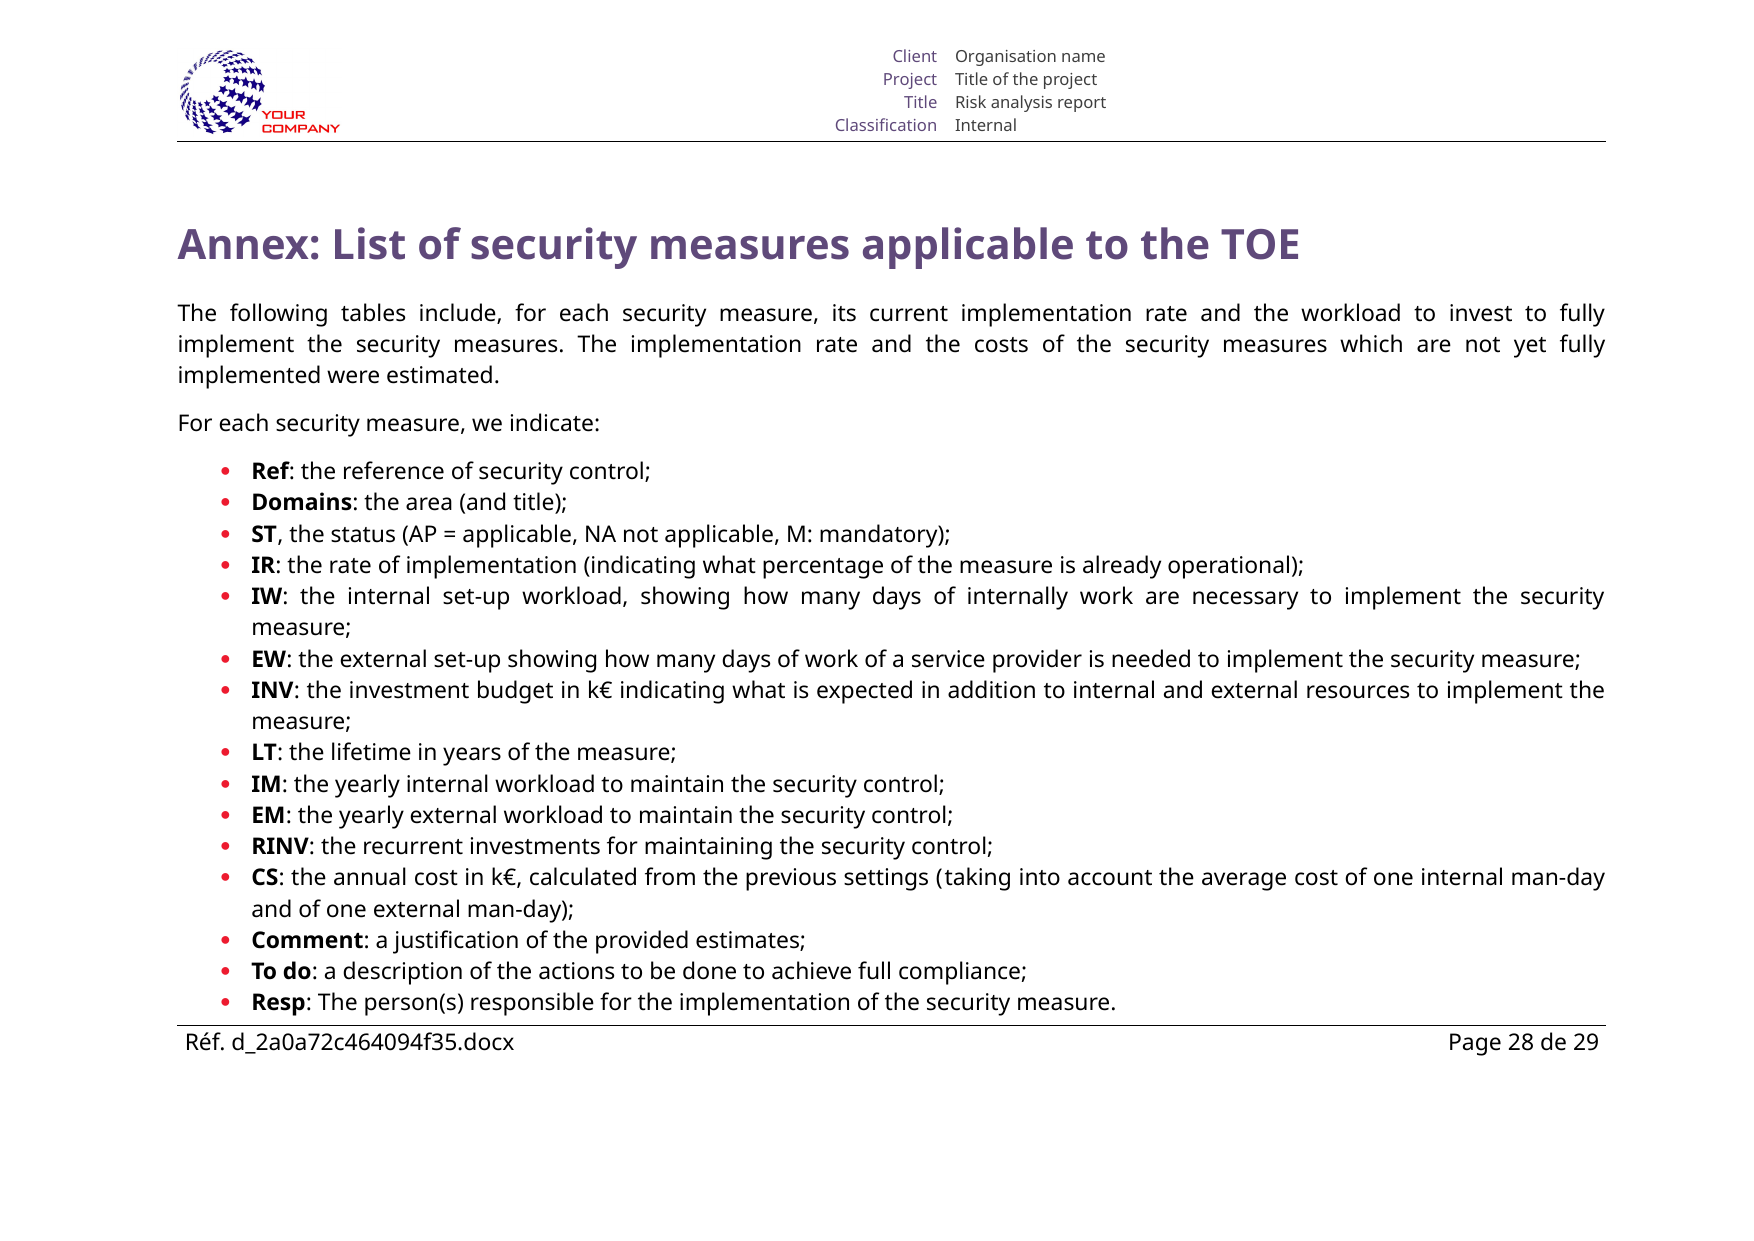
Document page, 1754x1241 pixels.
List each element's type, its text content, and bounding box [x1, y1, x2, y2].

subtitle Annex: List of security measures applicable to the TOE [177, 215, 1606, 272]
text IM: the yearly internal workload to maintain the security control; [221, 767, 1606, 799]
text RINV: the recurrent investments for maintaining the security control; [221, 830, 1606, 861]
text EM: the yearly external workload to maintain the security control; [221, 799, 1606, 830]
text IR: the rate of implementation (indicating what percentage of the measure is already operational); [221, 549, 1606, 580]
text Ref: the reference of security control; [221, 455, 1606, 486]
text CS: the annual cost in k€, calculated from the previous settings (taking into account the average cost of one internal man-day and of one external man-day); [221, 861, 1606, 924]
text IW: the internal set-up workload, showing how many days of internally work are necessary to implement the security measure; [221, 580, 1606, 642]
text INV: the investment budget in k€ indicating what is expected in addition to internal and external resources to implement the measure; [221, 674, 1606, 736]
text For each security measure, we indicate: [177, 407, 1606, 438]
text LT: the lifetime in years of the measure; [221, 736, 1606, 767]
text To do: a description of the actions to be done to achieve full compliance; [221, 955, 1606, 986]
text Resp: The person(s) responsible for the implementation of the security measure. [221, 986, 1606, 1017]
picture [177, 48, 342, 137]
text EW: the external set-up showing how many days of work of a service provider is needed to implement the security measure; [221, 642, 1606, 674]
text The following tables include, for each security measure, its current implementation rate and the workload to invest to fully implement the security measures. The implementation rate and the costs of the security measures which are not yet fully implemented were estimated. [177, 297, 1606, 390]
text Domains: the area (and title); [221, 486, 1606, 517]
text Comment: a justification of the provided estimates; [221, 924, 1606, 955]
text ST, the status (AP = applicable, NA not applicable, M: mandatory); [221, 517, 1606, 549]
